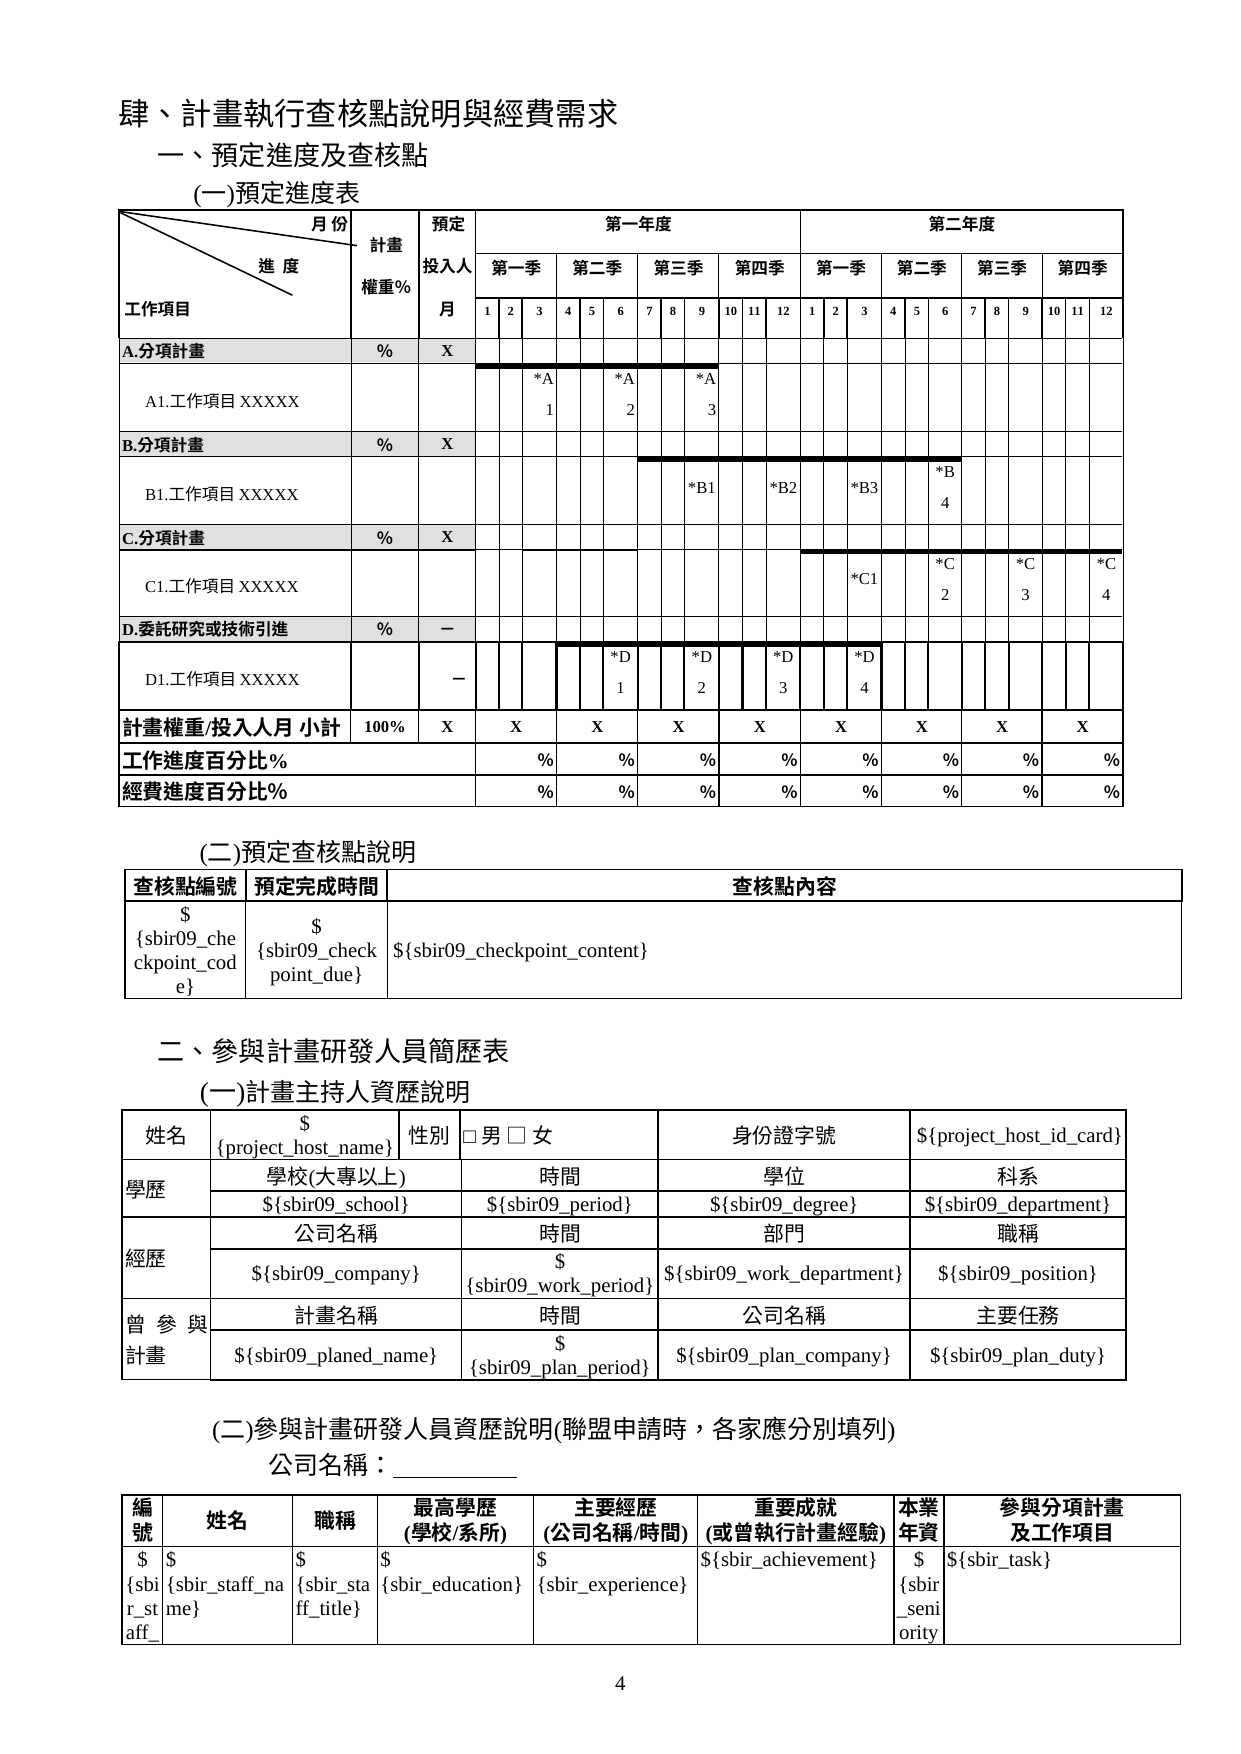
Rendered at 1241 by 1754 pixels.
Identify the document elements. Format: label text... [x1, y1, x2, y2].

table_cell [638, 432, 661, 456]
table_cell [638, 339, 661, 362]
table_cell ％ [801, 776, 881, 806]
table_cell ${sbir09_period} [462, 1192, 657, 1216]
table_cell [801, 432, 823, 456]
table_cell ${sbir_experience} [534, 1547, 697, 1644]
table_cell [476, 457, 499, 524]
table_cell [1043, 457, 1065, 524]
table_cell [824, 462, 847, 524]
table_cell ${sbir09_position} [911, 1250, 1125, 1297]
table_cell [638, 369, 661, 431]
table_cell [743, 617, 766, 641]
table_cell 6 [604, 299, 637, 338]
table_cell 計畫名稱 [211, 1299, 461, 1329]
table_cell [500, 643, 521, 709]
table_cell *B4 [929, 462, 961, 524]
table_cell [581, 617, 603, 641]
table_cell [1090, 456, 1123, 524]
table_cell [662, 550, 684, 616]
table_cell [986, 432, 1008, 456]
table_cell [1066, 364, 1089, 431]
table_cell 第四季 [719, 254, 800, 297]
table_cell [801, 364, 823, 431]
table_cell D.委託研究或技術引進 [120, 617, 351, 641]
table_cell [801, 525, 823, 549]
table_cell 學校(大專以上) [211, 1160, 461, 1190]
table_cell [719, 364, 742, 431]
table_cell ${sbir09_plan_duty} [911, 1331, 1125, 1379]
table_cell [882, 462, 905, 524]
table_cell [685, 432, 718, 456]
text (一)計畫主持人資歷說明 [193, 1070, 1122, 1109]
table_cell 第三季 [638, 254, 718, 297]
table_cell 主要任務 [911, 1299, 1125, 1329]
table_cell [476, 339, 499, 362]
table_cell ％ [1043, 776, 1122, 806]
table_cell ${sbir09_plan_period} [462, 1331, 657, 1379]
table_cell *A1 [523, 369, 556, 431]
table_header □ 男 □ 女 [461, 1111, 657, 1159]
table_cell A.分項計畫 [120, 339, 351, 362]
table_cell *C1 [848, 554, 881, 616]
table_cell 3 [523, 299, 556, 338]
table_cell [962, 457, 985, 524]
table_cell [638, 617, 661, 641]
table_cell [767, 525, 800, 549]
table_cell 2 [500, 299, 521, 338]
table_cell [1067, 643, 1088, 709]
table_cell C1.工作項目XXXXX [120, 551, 351, 616]
table_cell [801, 554, 823, 616]
table_cell 第三季 [962, 254, 1042, 297]
table_cell [962, 617, 985, 641]
table_cell 3 [848, 299, 881, 338]
table_cell [929, 364, 961, 431]
table_cell [1066, 432, 1089, 456]
table_cell ${sbir09_plan_company} [659, 1331, 909, 1379]
table_cell [906, 339, 928, 362]
table_cell [767, 339, 800, 362]
table_cell [824, 617, 847, 641]
table_cell [744, 647, 765, 709]
table_cell [1009, 364, 1042, 431]
table_cell [557, 525, 580, 549]
table_cell 8 [986, 299, 1008, 338]
table_cell [604, 617, 637, 641]
table_cell [523, 643, 555, 709]
table_cell [581, 369, 603, 431]
text (一)預定進度表 [193, 173, 1122, 209]
table_cell ${sbir09_work_period} [462, 1250, 657, 1297]
table_cell *B3 [848, 462, 881, 524]
table_cell 時間 [462, 1218, 657, 1248]
table_cell [1090, 338, 1123, 362]
table_cell D1.工作項目XXXXX [120, 643, 350, 709]
table_cell [557, 457, 580, 524]
table_header ${project_host_name} [211, 1111, 398, 1159]
table_cell [824, 364, 847, 431]
table_cell － [419, 617, 475, 641]
table_cell ％ [557, 744, 637, 774]
table_cell [476, 550, 499, 616]
table_cell [963, 643, 984, 709]
table_cell *D3 [767, 647, 799, 709]
table_cell [581, 457, 603, 524]
table_cell [962, 554, 985, 616]
table_cell [801, 647, 823, 709]
table_cell [1043, 525, 1065, 549]
table_cell [1043, 554, 1065, 616]
table_cell [1043, 364, 1065, 431]
table_cell [824, 339, 847, 362]
table_cell [929, 339, 961, 362]
table_cell [476, 369, 499, 431]
table_cell [1090, 616, 1123, 641]
table_cell [1043, 617, 1065, 641]
table_cell 公司名稱 [659, 1299, 909, 1329]
table_cell ％ [352, 339, 418, 362]
table_cell [1010, 643, 1041, 709]
table_cell [685, 525, 718, 549]
table_cell [685, 617, 718, 641]
table_cell 9 [1009, 299, 1041, 338]
table_cell [906, 554, 928, 616]
table_header 最高學歷 (學校/系所) [378, 1496, 533, 1546]
table_cell [476, 525, 499, 549]
table_cell [638, 462, 661, 524]
table_cell [557, 617, 580, 641]
table_cell [767, 550, 800, 616]
table_cell [581, 339, 603, 362]
table_cell *C2 [929, 554, 961, 616]
table_cell [638, 550, 661, 616]
table_header 編號 [123, 1496, 162, 1546]
table_cell [767, 432, 800, 456]
table_cell [557, 339, 580, 362]
table_cell [824, 525, 847, 549]
table_cell ${sbir09_department} [911, 1192, 1125, 1216]
table_cell 1 [801, 299, 823, 338]
table_cell X [419, 432, 475, 456]
table_header 第一年度 [476, 211, 800, 253]
text 二、參與計畫研發人員簡歷表 [157, 1030, 1122, 1070]
table_cell [352, 457, 418, 524]
table_cell 12 [1090, 299, 1122, 338]
table_cell [1066, 339, 1089, 362]
table_cell [523, 432, 556, 456]
table_cell [662, 647, 683, 709]
table_cell [419, 364, 475, 431]
table_cell *B1 [685, 462, 718, 524]
table_cell 5 [581, 299, 603, 338]
table_cell [662, 462, 684, 524]
table_cell [962, 525, 985, 549]
table_cell [882, 339, 905, 362]
table_cell [557, 432, 580, 456]
table_cell 6 [929, 299, 961, 338]
table_header 姓名 [163, 1496, 292, 1546]
table_cell [500, 339, 522, 362]
table_cell [662, 339, 684, 362]
text (二)預定查核點說明 [193, 832, 1122, 869]
table_cell [604, 432, 637, 456]
table_cell [743, 550, 766, 616]
table_cell 第二季 [557, 254, 637, 297]
table_cell [743, 525, 766, 549]
table_cell [767, 617, 800, 641]
table_cell X [557, 711, 637, 742]
table_cell [1009, 617, 1042, 641]
table_cell ％ [882, 776, 961, 806]
table_cell 5 [906, 299, 928, 338]
table_cell [557, 551, 580, 616]
table_cell [1009, 339, 1042, 362]
table_cell [1009, 432, 1042, 456]
table_header 查核點編號 [126, 870, 245, 900]
table_cell *A3 [685, 369, 718, 431]
table_cell [962, 339, 985, 362]
table_cell 時間 [462, 1299, 657, 1329]
table_cell X [801, 711, 881, 742]
table_cell ％ [720, 744, 800, 774]
table_header 本業年資 [895, 1496, 943, 1546]
table_cell *D1 [604, 647, 637, 709]
table_cell 時間 [462, 1160, 657, 1190]
table_cell ${sbir09_checkpoint_code} [126, 902, 245, 998]
table_cell 第一季 [801, 254, 881, 297]
table_cell ${sbir_task} [945, 1547, 1180, 1644]
table_cell [1090, 524, 1123, 549]
table_header 第二年度 [801, 211, 1122, 253]
table_cell X [882, 711, 961, 742]
table_header ${project_host_id_card} [911, 1111, 1125, 1159]
table_cell 7 [962, 299, 984, 338]
table_cell ${sbir09_checkpoint_content} [388, 902, 1181, 998]
table_header 預定投入人月 [420, 211, 475, 338]
table_cell [604, 551, 637, 616]
table_cell [801, 617, 823, 641]
table_cell [986, 525, 1008, 549]
table_cell [419, 551, 475, 616]
table_cell ％ [352, 432, 418, 456]
table_cell [1043, 643, 1065, 709]
table_cell [962, 432, 985, 456]
table_cell [1090, 363, 1123, 431]
table_cell [883, 643, 904, 709]
table_cell [720, 647, 741, 709]
table_cell [743, 364, 766, 431]
table_cell ％ [352, 617, 418, 641]
table_cell [848, 432, 881, 456]
table_cell ％ [352, 525, 418, 549]
table_cell [500, 432, 522, 456]
table_cell B1.工作項目XXXXX [120, 457, 351, 524]
table_cell [1066, 525, 1089, 549]
table_cell [685, 339, 718, 362]
table_cell [500, 457, 522, 524]
table_cell [719, 525, 742, 549]
table_header 姓名 [123, 1111, 210, 1159]
table_cell [638, 525, 661, 549]
table_cell [743, 462, 766, 524]
table_cell [1009, 457, 1042, 524]
table_cell [581, 551, 603, 616]
table_cell [500, 525, 522, 549]
table_cell [604, 525, 637, 549]
table_cell [419, 457, 475, 524]
table_cell [986, 643, 1008, 709]
table_cell ％ [720, 776, 800, 806]
table_cell [558, 647, 579, 709]
table_cell [986, 339, 1008, 362]
table_cell [929, 432, 961, 456]
table_cell [523, 339, 556, 362]
table_cell [500, 550, 522, 616]
table_cell [801, 339, 823, 362]
table_cell [986, 617, 1008, 641]
table_cell C.分項計畫 [120, 525, 351, 549]
table_cell *C3 [1009, 554, 1042, 616]
table_cell [848, 339, 881, 362]
table_header 主要經歷 (公司名稱/時間) [534, 1496, 697, 1546]
table_cell ％ [638, 744, 718, 774]
table_cell 第一季 [476, 254, 556, 297]
table_cell [906, 462, 928, 524]
table_header 查核點內容 [388, 870, 1181, 900]
table_cell 8 [662, 299, 684, 338]
table_cell 經歷 [123, 1218, 210, 1297]
table_cell X [638, 711, 718, 742]
table_cell [882, 525, 905, 549]
table_cell [848, 617, 881, 641]
table_cell 11 [1066, 299, 1089, 338]
table_cell [848, 525, 881, 549]
table_cell 第四季 [1043, 254, 1122, 297]
table_cell 曾參與計畫 [123, 1299, 210, 1379]
table_cell [767, 364, 800, 431]
table_cell [801, 462, 823, 524]
table_cell *D4 [848, 647, 880, 709]
table_cell 7 [638, 299, 660, 338]
table_cell ％ [962, 744, 1041, 774]
table_cell A1.工作項目XXXXX [120, 364, 351, 431]
table_cell [1043, 432, 1065, 456]
table_cell [986, 554, 1008, 616]
table_cell ${sbir_seniority} [895, 1547, 943, 1644]
table_cell 科系 [911, 1160, 1125, 1190]
table_cell X [419, 711, 475, 742]
table_cell [639, 647, 660, 709]
table_cell [929, 525, 961, 549]
table_cell 4 [557, 299, 579, 338]
table_cell ％ [476, 744, 556, 774]
table_header 參與分項計畫 及工作項目 [945, 1496, 1180, 1546]
table_cell 100% [351, 711, 418, 742]
table_cell [719, 550, 742, 616]
table_cell ％ [801, 744, 881, 774]
table_cell ％ [962, 776, 1041, 806]
table_cell ${sbir09_degree} [659, 1192, 909, 1216]
table_cell 公司名稱 [211, 1218, 461, 1248]
table_cell 計畫權重/投入人月 小計 [120, 711, 350, 742]
table_cell [882, 364, 905, 431]
table_cell [500, 617, 522, 641]
table_cell [662, 617, 684, 641]
table_cell [1066, 457, 1089, 524]
table_cell ${sbir_education} [378, 1547, 533, 1644]
table_cell [719, 339, 742, 362]
table_cell ${sbir09_checkpoint_due} [246, 902, 387, 998]
table_cell 10 [720, 299, 742, 338]
table_cell ${sbir_staff_title} [293, 1547, 377, 1644]
table_cell [1066, 554, 1089, 616]
table_cell 1 [476, 299, 498, 338]
table_cell ${sbir09_work_department} [659, 1250, 909, 1297]
table_cell [986, 364, 1008, 431]
table_header 月 份 進 度 工作項目 [129, 211, 350, 243]
table_cell [581, 432, 603, 456]
table_cell 學歷 [123, 1160, 210, 1216]
table_cell [882, 554, 905, 616]
table_cell [604, 339, 637, 362]
table_cell 經費進度百分比％ [120, 776, 475, 806]
table_cell ${sbir09_company} [211, 1250, 461, 1297]
table_cell ${sbir_achievement} [698, 1547, 893, 1644]
table_cell [906, 525, 928, 549]
table_cell ${sbir_staff_key} [123, 1547, 162, 1644]
table_cell ％ [1043, 744, 1122, 774]
table_cell [929, 643, 961, 709]
table_cell ％ [638, 776, 718, 806]
table_cell [743, 339, 766, 362]
table_cell [352, 643, 418, 709]
table_cell ${sbir09_school} [211, 1192, 461, 1216]
table_cell [848, 364, 881, 431]
table_cell ％ [557, 776, 637, 806]
table_cell *C4 [1090, 549, 1123, 616]
table_cell [662, 369, 684, 431]
table_cell [1009, 525, 1042, 549]
table_cell ％ [476, 776, 556, 806]
table_cell 學位 [659, 1160, 909, 1190]
table_cell X [962, 711, 1041, 742]
table_cell [906, 364, 928, 431]
table_header 預定完成時間 [247, 870, 386, 900]
table_header 性別 [400, 1111, 459, 1159]
table_cell 11 [743, 299, 765, 338]
table_header 重要成就 (或曾執行計畫經驗) [698, 1496, 893, 1546]
table_cell [1066, 617, 1089, 641]
table_cell [986, 457, 1008, 524]
table_header 職稱 [293, 1496, 377, 1546]
table_cell [523, 617, 556, 641]
table_cell 第二季 [882, 254, 961, 297]
table_cell B.分項計畫 [120, 432, 351, 456]
table_cell 9 [685, 299, 718, 338]
table_cell [523, 457, 556, 524]
table_cell [906, 643, 927, 709]
table_cell ${sbir09_planed_name} [211, 1331, 461, 1379]
table_cell [824, 432, 847, 456]
table_cell 12 [767, 299, 800, 338]
table_cell [719, 617, 742, 641]
table_cell [352, 364, 418, 431]
table_cell [352, 551, 418, 616]
table_cell [662, 525, 684, 549]
table_cell [1090, 431, 1123, 456]
table_cell ％ [882, 744, 961, 774]
table_cell [743, 432, 766, 456]
text 公司名稱： [239, 1446, 1122, 1482]
table_cell [962, 364, 985, 431]
table_cell [825, 647, 846, 709]
table_cell － [420, 643, 475, 709]
table_cell [906, 432, 928, 456]
text (二)參與計畫研發人員資歷說明(聯盟申請時，各家應分別填列) [212, 1409, 1122, 1446]
table_cell [476, 617, 499, 641]
table_cell X [419, 339, 475, 362]
table_cell [929, 617, 961, 641]
table_cell [1043, 339, 1065, 362]
text 肆、計畫執行查核點說明與經費需求 [118, 89, 1122, 134]
table_cell [662, 432, 684, 456]
table_cell 10 [1043, 299, 1065, 338]
table_header 月 份 進 度 工作項目 [120, 214, 350, 338]
table_cell *B2 [767, 462, 800, 524]
table_cell [1090, 643, 1122, 709]
table_cell [719, 462, 742, 524]
table_cell *D2 [685, 647, 718, 709]
table_cell X [419, 525, 475, 549]
table_cell [685, 550, 718, 616]
table_cell [477, 643, 498, 709]
table_cell 2 [825, 299, 846, 338]
table_cell [476, 432, 499, 456]
table_cell X [1043, 711, 1122, 742]
table_cell [719, 432, 742, 456]
table_cell [882, 617, 905, 641]
table_cell [581, 647, 602, 709]
table_header 身份證字號 [659, 1111, 909, 1159]
table_cell 4 [882, 299, 904, 338]
text 一、預定進度及查核點 [157, 134, 1122, 173]
table_cell [523, 525, 556, 549]
table_cell [824, 554, 847, 616]
table_cell [523, 551, 556, 616]
table_cell 部門 [659, 1218, 909, 1248]
table_cell [581, 525, 603, 549]
table_cell [500, 369, 522, 431]
table_cell [557, 369, 580, 431]
table_cell [906, 617, 928, 641]
table_cell X [720, 711, 800, 742]
table_cell [604, 457, 637, 524]
table_cell ${sbir_staff_name} [163, 1547, 292, 1644]
table_cell X [476, 711, 556, 742]
table_cell 工作進度百分比% [120, 744, 475, 774]
table_cell *A2 [604, 369, 637, 431]
table_cell [882, 432, 905, 456]
table_header 計畫 權重％ [352, 211, 418, 338]
table_cell 職稱 [911, 1218, 1125, 1248]
